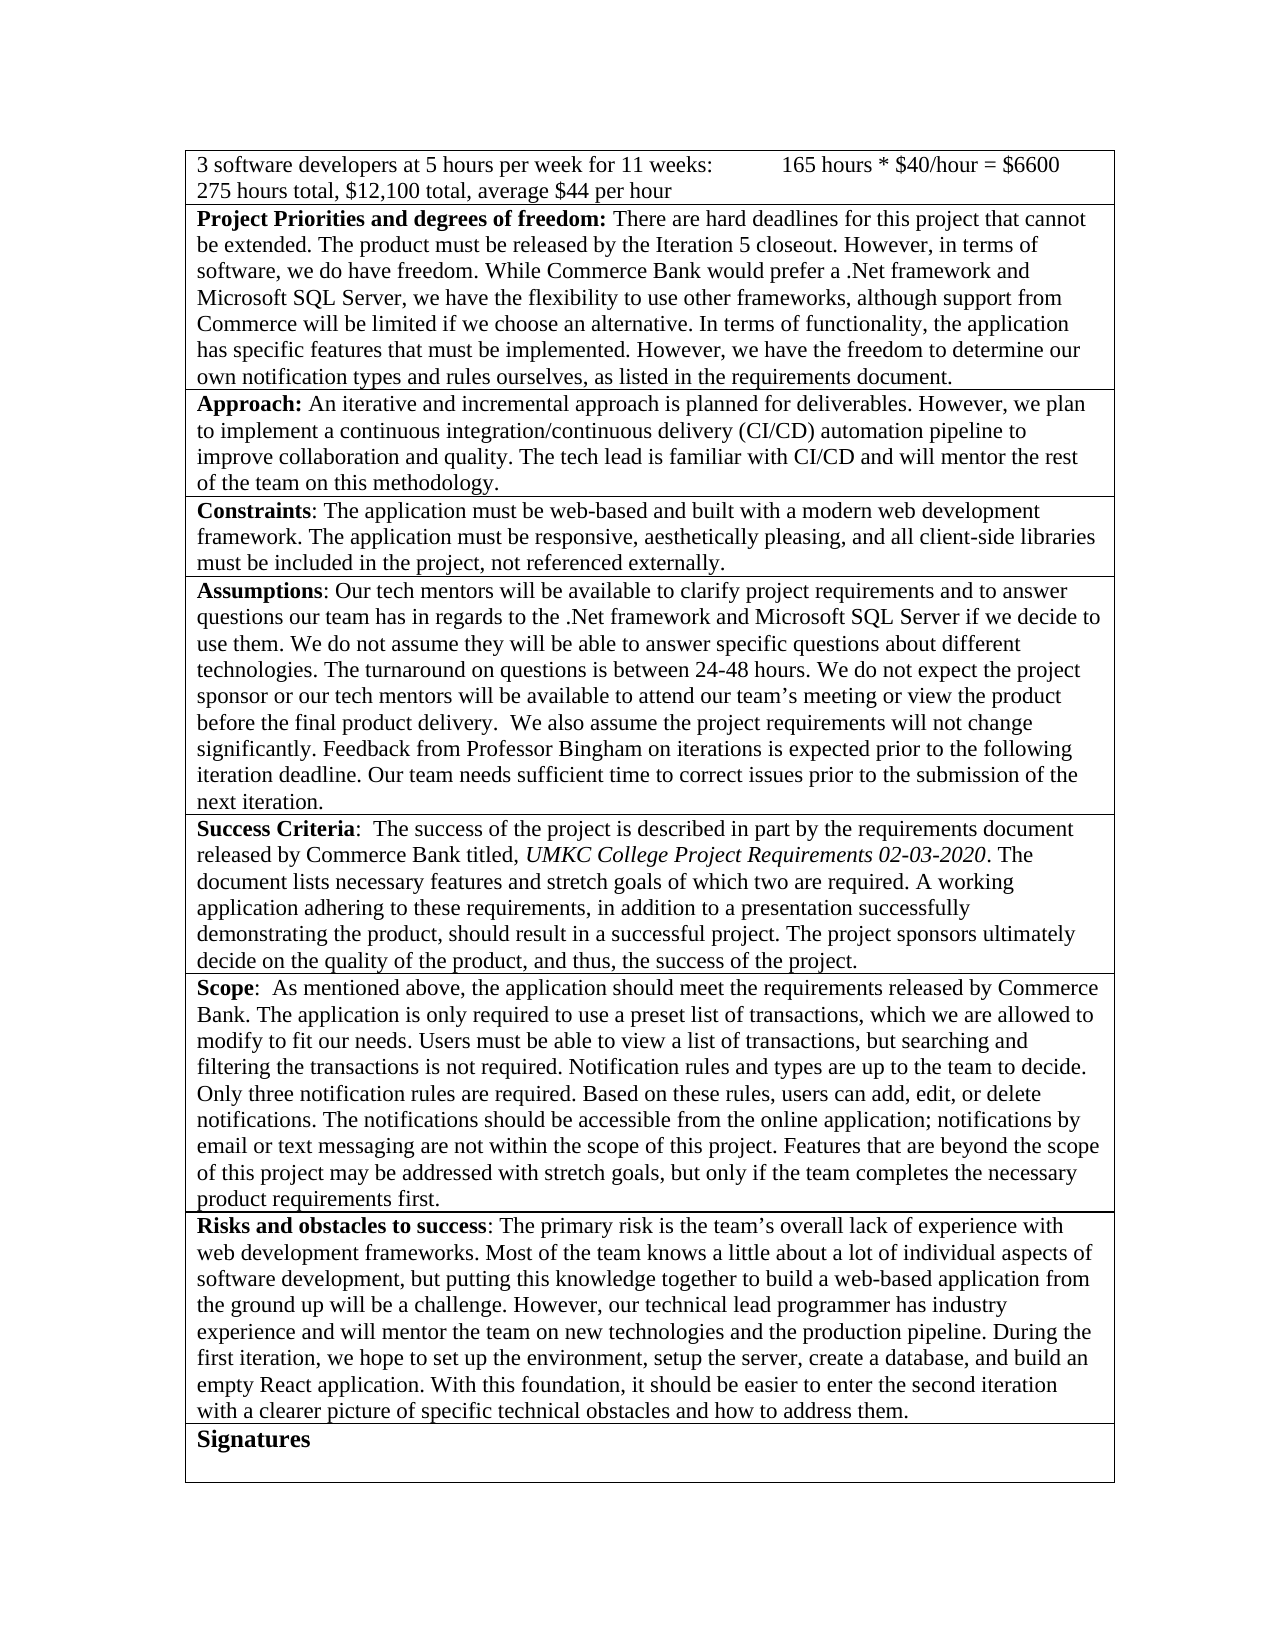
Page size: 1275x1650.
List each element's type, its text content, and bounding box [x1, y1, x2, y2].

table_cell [186, 1424, 1114, 1482]
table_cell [186, 151, 1114, 204]
table_cell Project Priorities and degrees of freedom: There are hard deadlines for this project that cannot be extended. The product must be released by the Iteration 5 closeout. However, in terms of software, we do have freedom. While Commerce Bank would prefer a .Net framework and Microsoft SQL Server, we have the flexibility to use other frameworks, although support from Commerce will be limited if we choose an alternative. In terms of functionality, the application has specific features that must be implemented. However, we have the freedom to determine our own notification types and rules ourselves, as listed in the requirements document. [186, 205, 1114, 389]
table_cell Approach: An iterative and incremental approach is planned for deliverables. However, we plan to implement a continuous integration/continuous delivery (CI/CD) automation pipeline to improve collaboration and quality. The tech lead is familiar with CI/CD and will mentor the rest of the team on this methodology. [186, 390, 1114, 496]
table_cell Success Criteria: The success of the project is described in part by the requirements document released by Commerce Bank titled, UMKC College Project Requirements 02-03-2020. The document lists necessary features and stretch goals of which two are required. A working application adhering to these requirements, in addition to a presentation successfully demonstrating the product, should result in a successful project. The project sponsors ultimately decide on the quality of the product, and thus, the success of the project. [186, 815, 1114, 973]
table_cell Constraints: The application must be web-based and built with a modern web development framework. The application must be responsive, aesthetically pleasing, and all client-side libraries must be included in the project, not referenced externally. [186, 497, 1114, 576]
table_cell Scope: As mentioned above, the application should meet the requirements released by Commerce Bank. The application is only required to use a preset list of transactions, which we are allowed to modify to fit our needs. Users must be able to view a list of transactions, but searching and filtering the transactions is not required. Notification rules and types are up to the team to decide. Only three notification rules are required. Based on these rules, users can add, edit, or delete notifications. The notifications should be accessible from the online application; notifications by email or text messaging are not within the scope of this project. Features that are beyond the scope of this project may be addressed with stretch goals, but only if the team completes the necessary product requirements first. [186, 974, 1114, 1211]
table_cell Assumptions: Our tech mentors will be available to clarify project requirements and to answer questions our team has in regards to the .Net framework and Microsoft SQL Server if we decide to use them. We do not assume they will be able to answer specific questions about different technologies. The turnaround on questions is between 24-48 hours. We do not expect the project sponsor or our tech mentors will be available to attend our team’s meeting or view the product before the final product delivery. We also assume the project requirements will not change significantly. Feedback from Professor Bingham on iterations is expected prior to the following iteration deadline. Our team needs sufficient time to correct issues prior to the submission of the next iteration. [186, 577, 1114, 814]
table_cell Risks and obstacles to success: The primary risk is the team’s overall lack of experience with web development frameworks. Most of the team knows a little about a lot of individual aspects of software development, but putting this knowledge together to build a web-based application from the ground up will be a challenge. However, our technical lead programmer has industry experience and will mentor the team on new technologies and the production pipeline. During the first iteration, we hope to set up the environment, setup the server, create a database, and build an empty React application. With this foundation, it should be easier to enter the second iteration with a clearer picture of specific technical obstacles and how to address them. [186, 1213, 1114, 1423]
